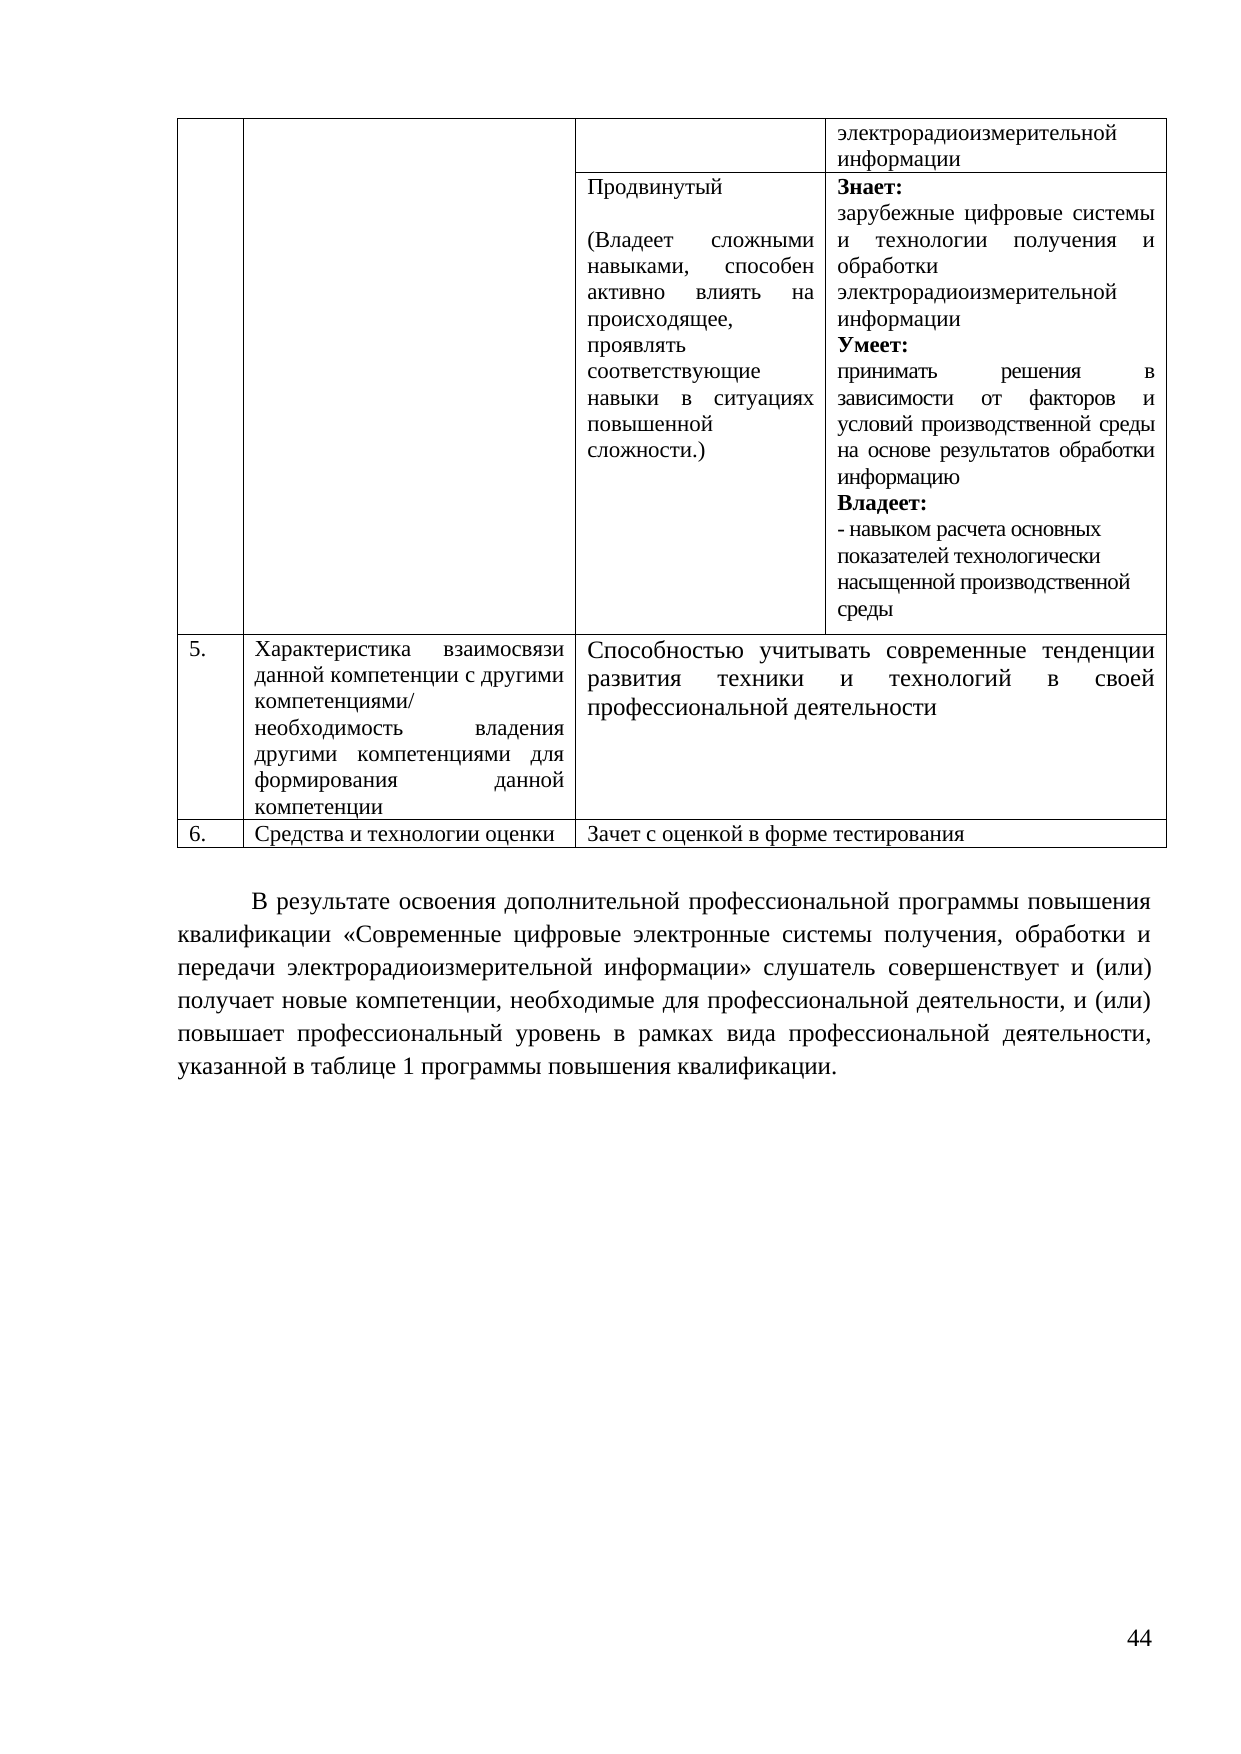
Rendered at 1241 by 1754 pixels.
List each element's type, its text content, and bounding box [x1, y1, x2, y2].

table_cell Зачет с оценкой в форме тестирования [576, 820, 1166, 847]
table_cell 5. [178, 635, 243, 819]
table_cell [576, 119, 825, 172]
table_cell Знает: зарубежные цифровые системы и технологии получения и обработки электрорадиоизмерительной информации Умеет: принимать решения в зависимости от факторов и условий производственной среды на основе результатов обработки информацию Владеет: - навыком расчета основных показателей технологически насыщенной производственной среды [826, 173, 1166, 634]
table_cell 6. [178, 820, 243, 847]
table_cell Продвинутый (Владеет сложными навыками, способен активно влиять на происходящее, проявлять соответствующие навыки в ситуациях повышенной сложности.) [576, 173, 825, 634]
table_cell Средства и технологии оценки [244, 820, 575, 847]
table_cell Характеристика взаимосвязи данной компетенции с другими компетенциями/ необходимость владения другими компетенциями для формирования данной компетенции [244, 635, 575, 819]
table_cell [826, 119, 1166, 172]
table_cell Способностью учитывать современные тенденции развития техники и технологий в своей профессиональной деятельности [576, 635, 1166, 819]
text В результате освоения дополнительной профессиональной программы повышения квалификации «Современные цифровые электронные системы получения, обработки и передачи электрорадиоизмерительной информации» слушатель совершенствует и (или) получает новые компетенции, необходимые для профессиональной деятельности, и (или) повышает профессиональный уровень в рамках вида профессиональной деятельности, указанной в таблице 1 программы повышения квалификации. [177, 886, 1152, 1080]
